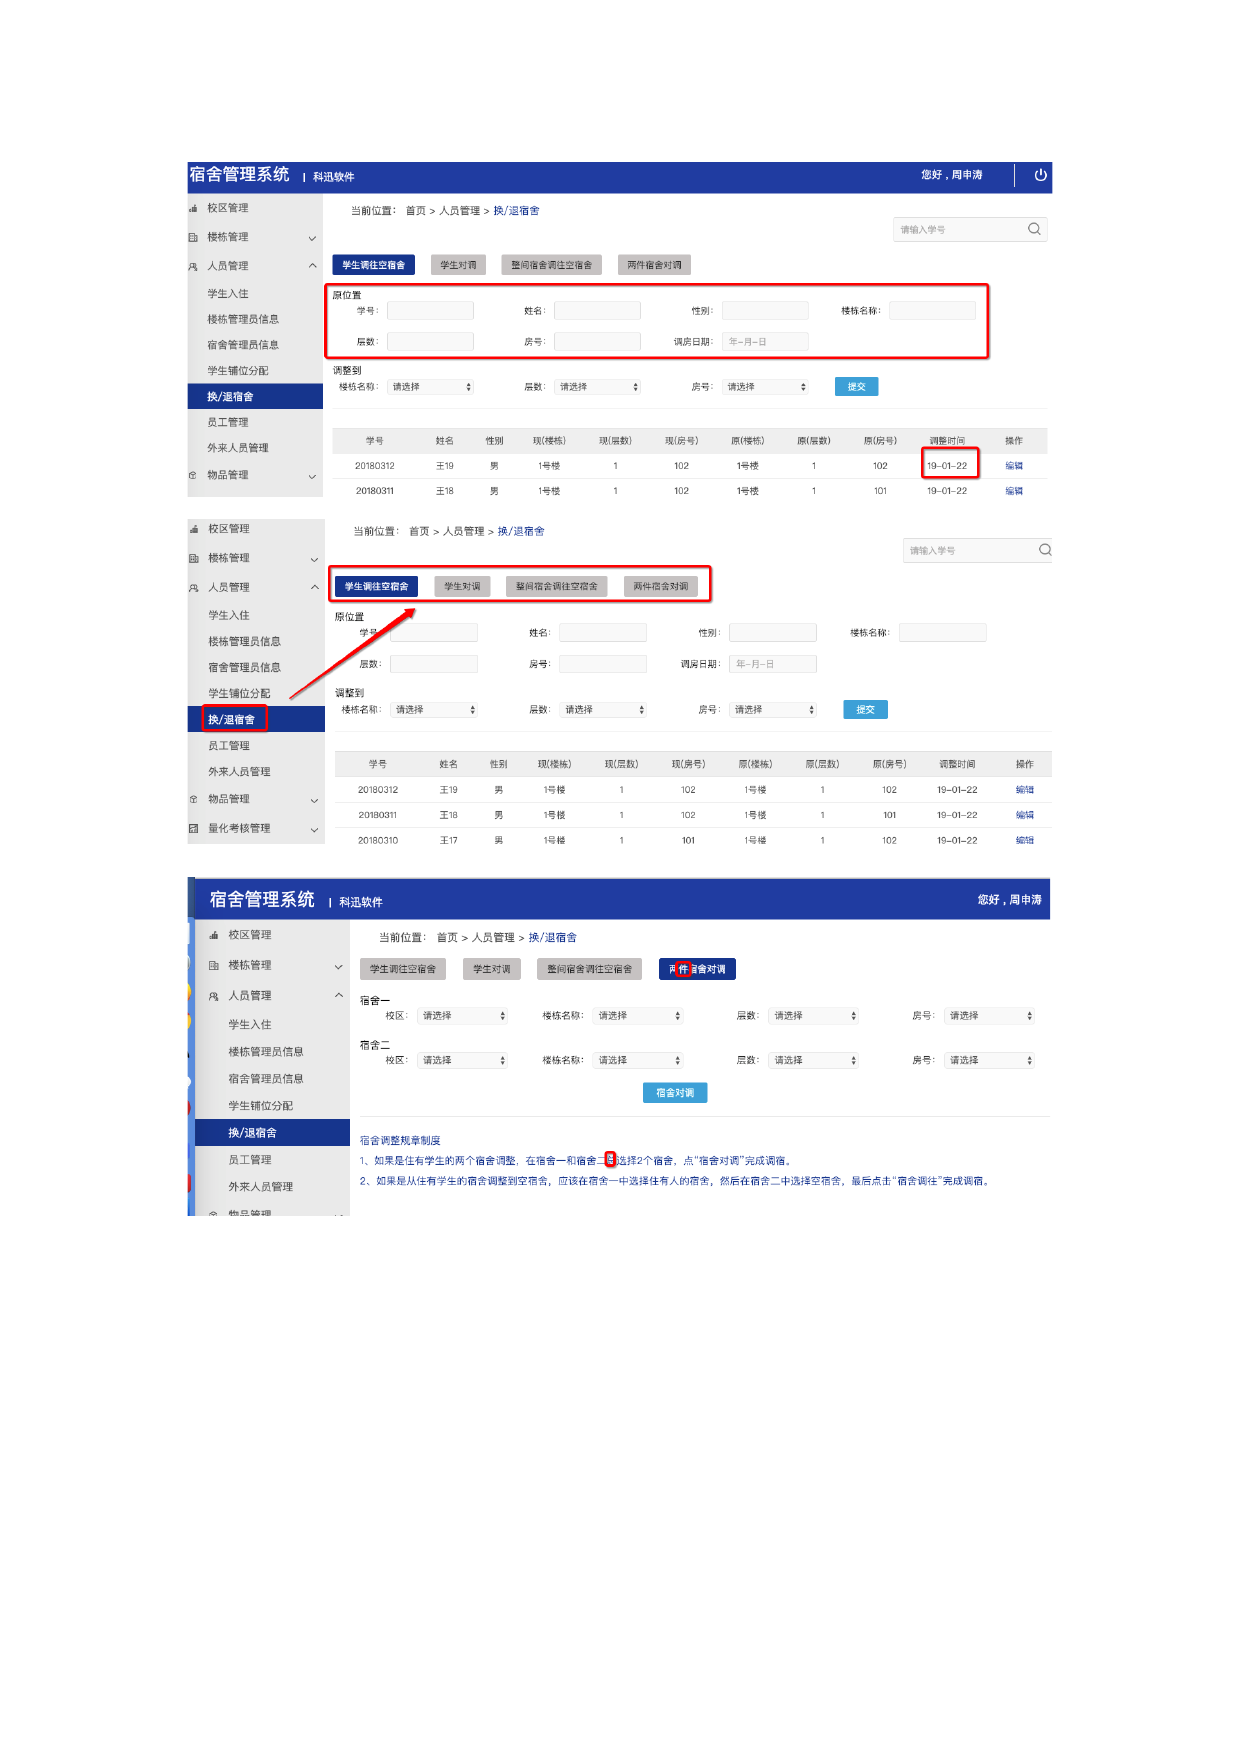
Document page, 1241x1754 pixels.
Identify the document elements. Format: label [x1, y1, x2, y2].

picture [187, 877, 1051, 1216]
picture [187, 519, 1052, 844]
picture [187, 162, 1053, 497]
